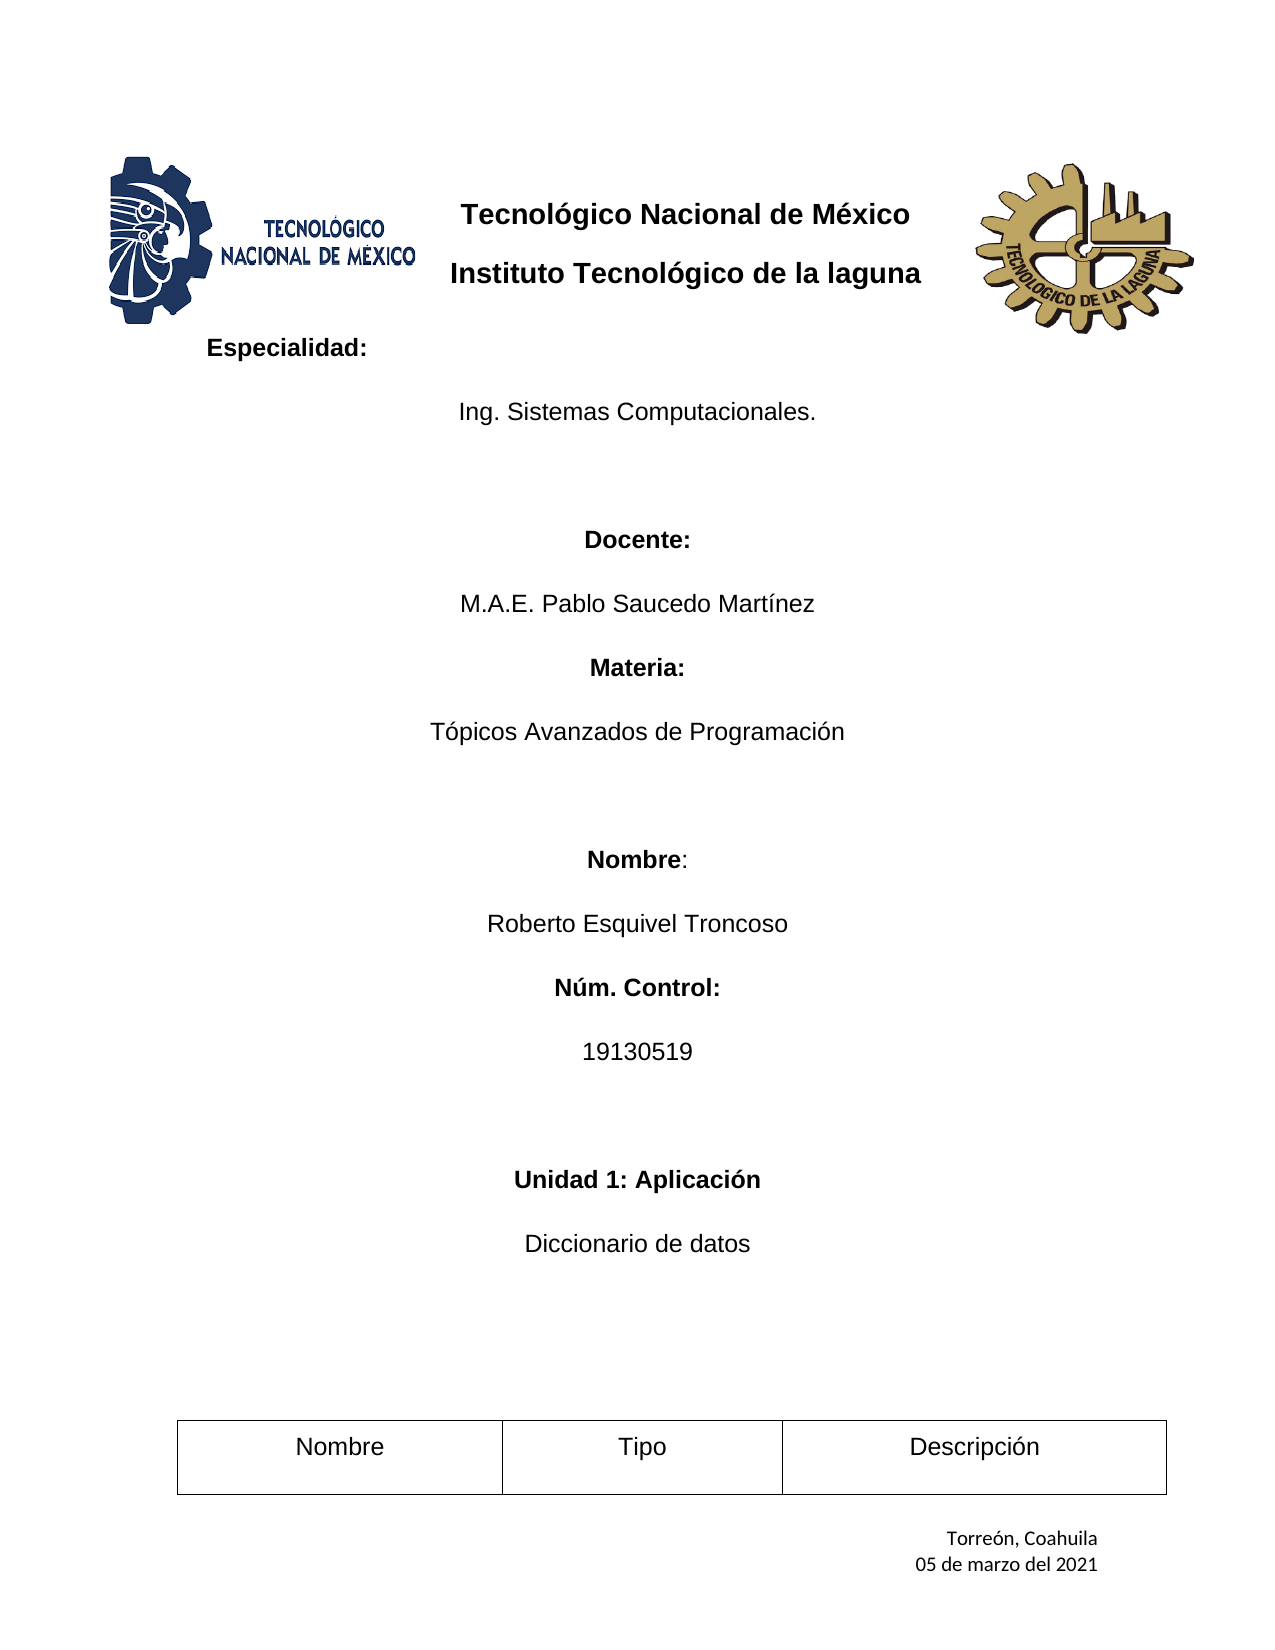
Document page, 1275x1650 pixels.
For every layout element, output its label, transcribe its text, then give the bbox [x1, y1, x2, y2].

text Unidad 1: Aplicación [177, 1164, 1098, 1193]
text Docente: [177, 525, 1098, 554]
table_header Tipo [503, 1421, 782, 1493]
text Diccionario de datos [177, 1228, 1098, 1257]
text M.A.E. Pablo Saucedo Martínez [177, 589, 1098, 618]
text Materia: [177, 653, 1098, 682]
text Roberto Esquivel Troncoso [177, 909, 1098, 937]
text Núm. Control: [177, 973, 1098, 1001]
picture [107, 156, 416, 326]
text Especialidad: [177, 192, 1098, 362]
text Tópicos Avanzados de Programación [177, 717, 1098, 746]
text Ing. Sistemas Computacionales. [177, 397, 1098, 426]
table_header Nombre [178, 1421, 502, 1493]
picture [975, 163, 1195, 334]
text 19130519 [177, 1037, 1098, 1065]
text Nombre: [177, 845, 1098, 873]
table_header Descripción [783, 1421, 1166, 1493]
